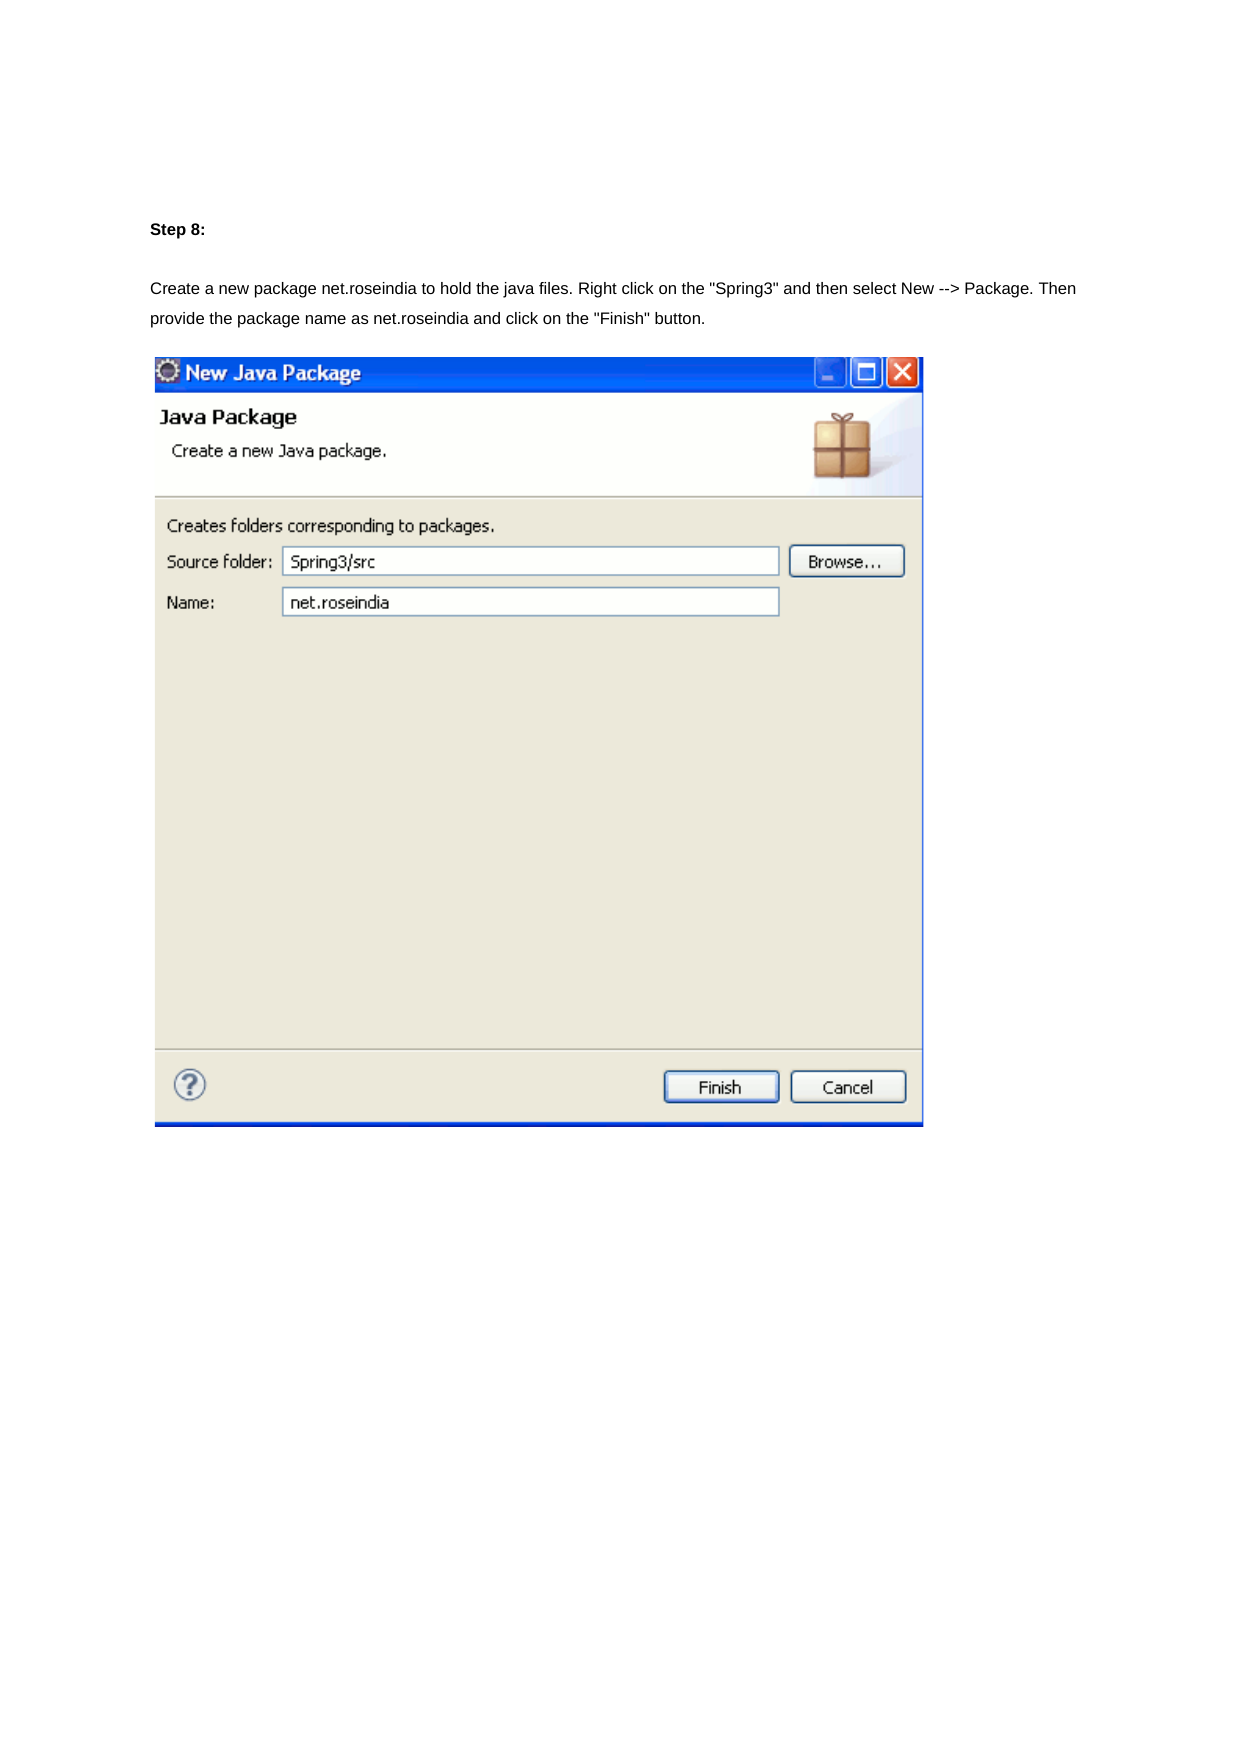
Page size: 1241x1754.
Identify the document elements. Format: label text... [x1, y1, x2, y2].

text Create a new package net.roseindia to hold the java files. Right click on the "Spring3" and then select New --> Package. Then provide the package name as net.roseindia and click on the "Finish" button. [150, 268, 1090, 328]
picture [154, 357, 924, 1127]
text Step 8: [150, 209, 1090, 239]
